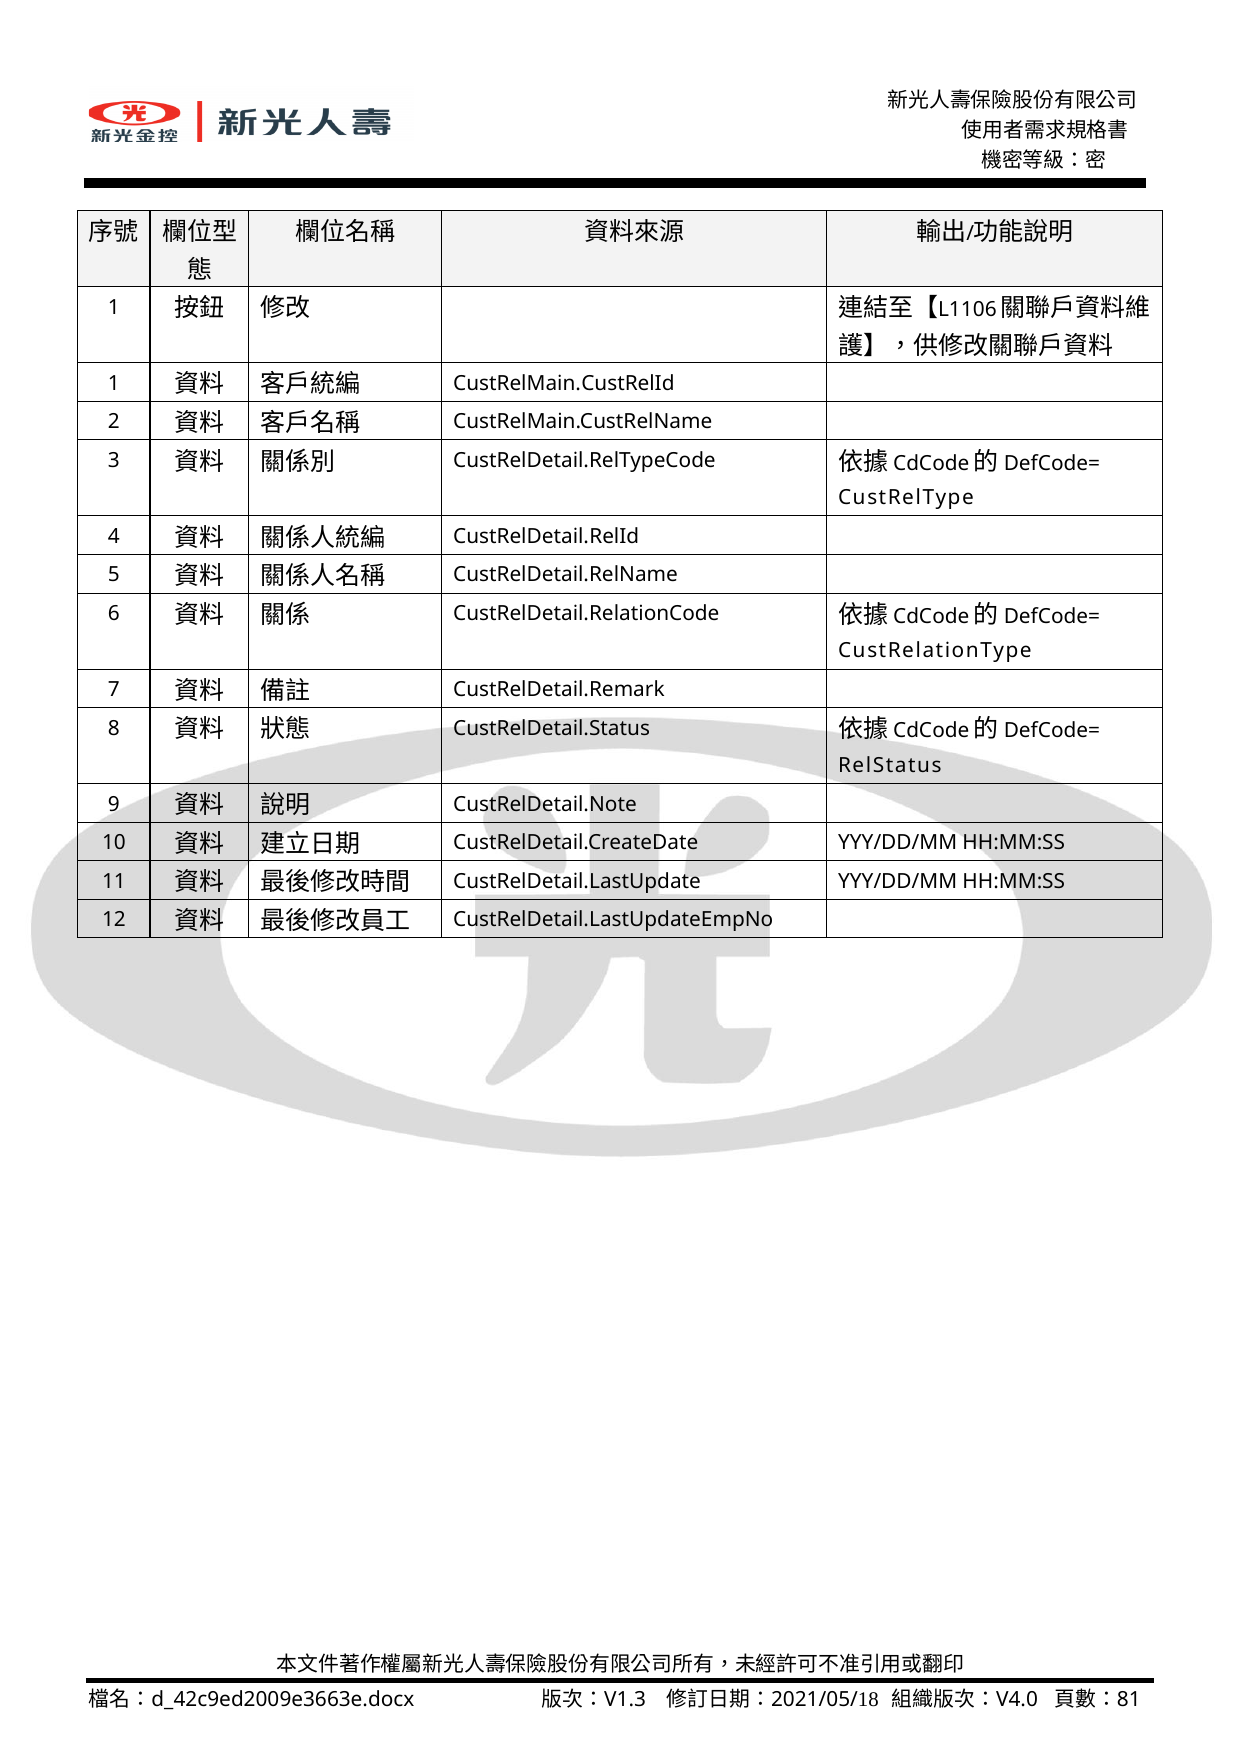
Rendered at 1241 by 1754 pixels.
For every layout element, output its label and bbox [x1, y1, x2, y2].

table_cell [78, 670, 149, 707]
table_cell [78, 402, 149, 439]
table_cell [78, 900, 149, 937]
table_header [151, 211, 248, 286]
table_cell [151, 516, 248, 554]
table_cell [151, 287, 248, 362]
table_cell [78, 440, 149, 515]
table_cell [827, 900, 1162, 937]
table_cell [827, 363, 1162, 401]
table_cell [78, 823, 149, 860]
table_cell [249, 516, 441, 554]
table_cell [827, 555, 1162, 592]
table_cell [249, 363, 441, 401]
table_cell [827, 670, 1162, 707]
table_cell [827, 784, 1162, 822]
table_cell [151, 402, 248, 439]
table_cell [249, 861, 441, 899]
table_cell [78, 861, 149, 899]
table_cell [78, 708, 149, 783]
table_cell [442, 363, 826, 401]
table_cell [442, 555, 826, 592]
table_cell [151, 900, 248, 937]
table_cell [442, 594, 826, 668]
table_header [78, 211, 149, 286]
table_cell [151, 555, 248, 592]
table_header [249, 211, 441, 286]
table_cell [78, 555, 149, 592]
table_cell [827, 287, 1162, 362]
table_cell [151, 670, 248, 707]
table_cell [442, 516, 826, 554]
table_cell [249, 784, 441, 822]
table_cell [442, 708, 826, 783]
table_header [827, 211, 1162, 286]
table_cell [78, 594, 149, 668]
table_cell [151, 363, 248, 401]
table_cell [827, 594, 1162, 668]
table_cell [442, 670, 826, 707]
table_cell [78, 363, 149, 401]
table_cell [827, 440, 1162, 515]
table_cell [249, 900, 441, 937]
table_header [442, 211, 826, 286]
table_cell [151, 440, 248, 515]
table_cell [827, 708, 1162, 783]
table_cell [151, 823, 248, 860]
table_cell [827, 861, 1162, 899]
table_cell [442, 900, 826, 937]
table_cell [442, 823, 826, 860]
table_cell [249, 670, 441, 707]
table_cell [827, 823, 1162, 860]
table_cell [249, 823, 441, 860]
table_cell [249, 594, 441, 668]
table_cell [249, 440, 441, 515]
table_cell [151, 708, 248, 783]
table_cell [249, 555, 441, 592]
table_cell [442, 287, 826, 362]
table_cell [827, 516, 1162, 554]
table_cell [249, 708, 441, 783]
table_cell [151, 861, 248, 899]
picture [25, 709, 1215, 1163]
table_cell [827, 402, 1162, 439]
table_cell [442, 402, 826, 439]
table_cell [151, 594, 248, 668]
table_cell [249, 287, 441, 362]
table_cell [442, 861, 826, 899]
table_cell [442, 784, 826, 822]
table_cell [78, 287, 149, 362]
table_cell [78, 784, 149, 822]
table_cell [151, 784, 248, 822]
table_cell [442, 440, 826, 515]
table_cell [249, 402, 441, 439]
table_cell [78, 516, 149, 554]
picture [88, 86, 414, 142]
